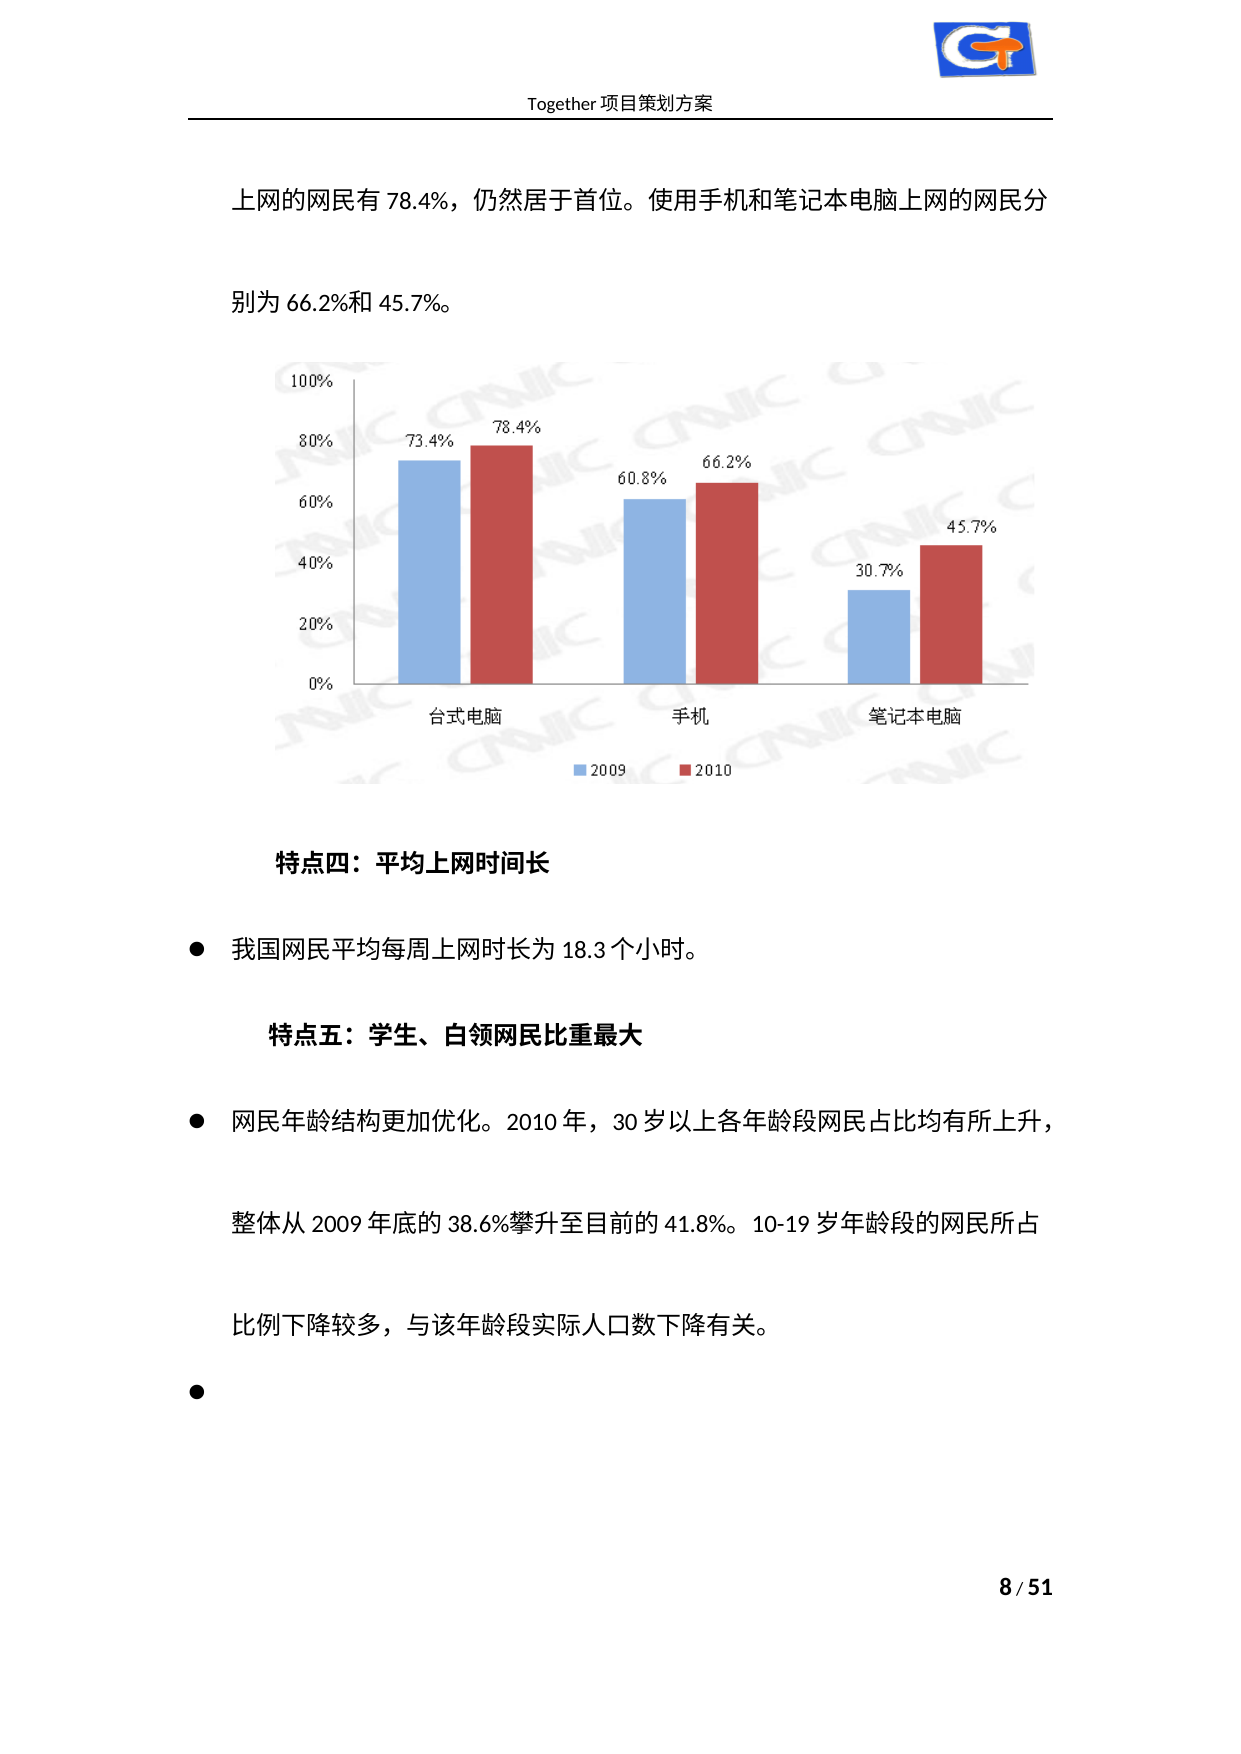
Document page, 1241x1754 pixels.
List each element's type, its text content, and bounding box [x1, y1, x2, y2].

picture [884, 18, 1068, 96]
list 网民年龄结构更加优化。2010年，30岁以上各年龄段网民占比均有所上升，整体从2009年底的38.6%攀升至目前的41.8%。10-19岁年龄段的网民所占比例下降较多，与该年龄段实际人口数下降有关。 [187, 1086, 1053, 1358]
list 我国网民平均每周上网时长为18.3个小时。 [187, 914, 1053, 982]
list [187, 1376, 1053, 1410]
picture [275, 362, 1035, 784]
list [187, 164, 1053, 334]
list 特点五：学生、白领网民比重最大 [269, 1000, 1053, 1068]
